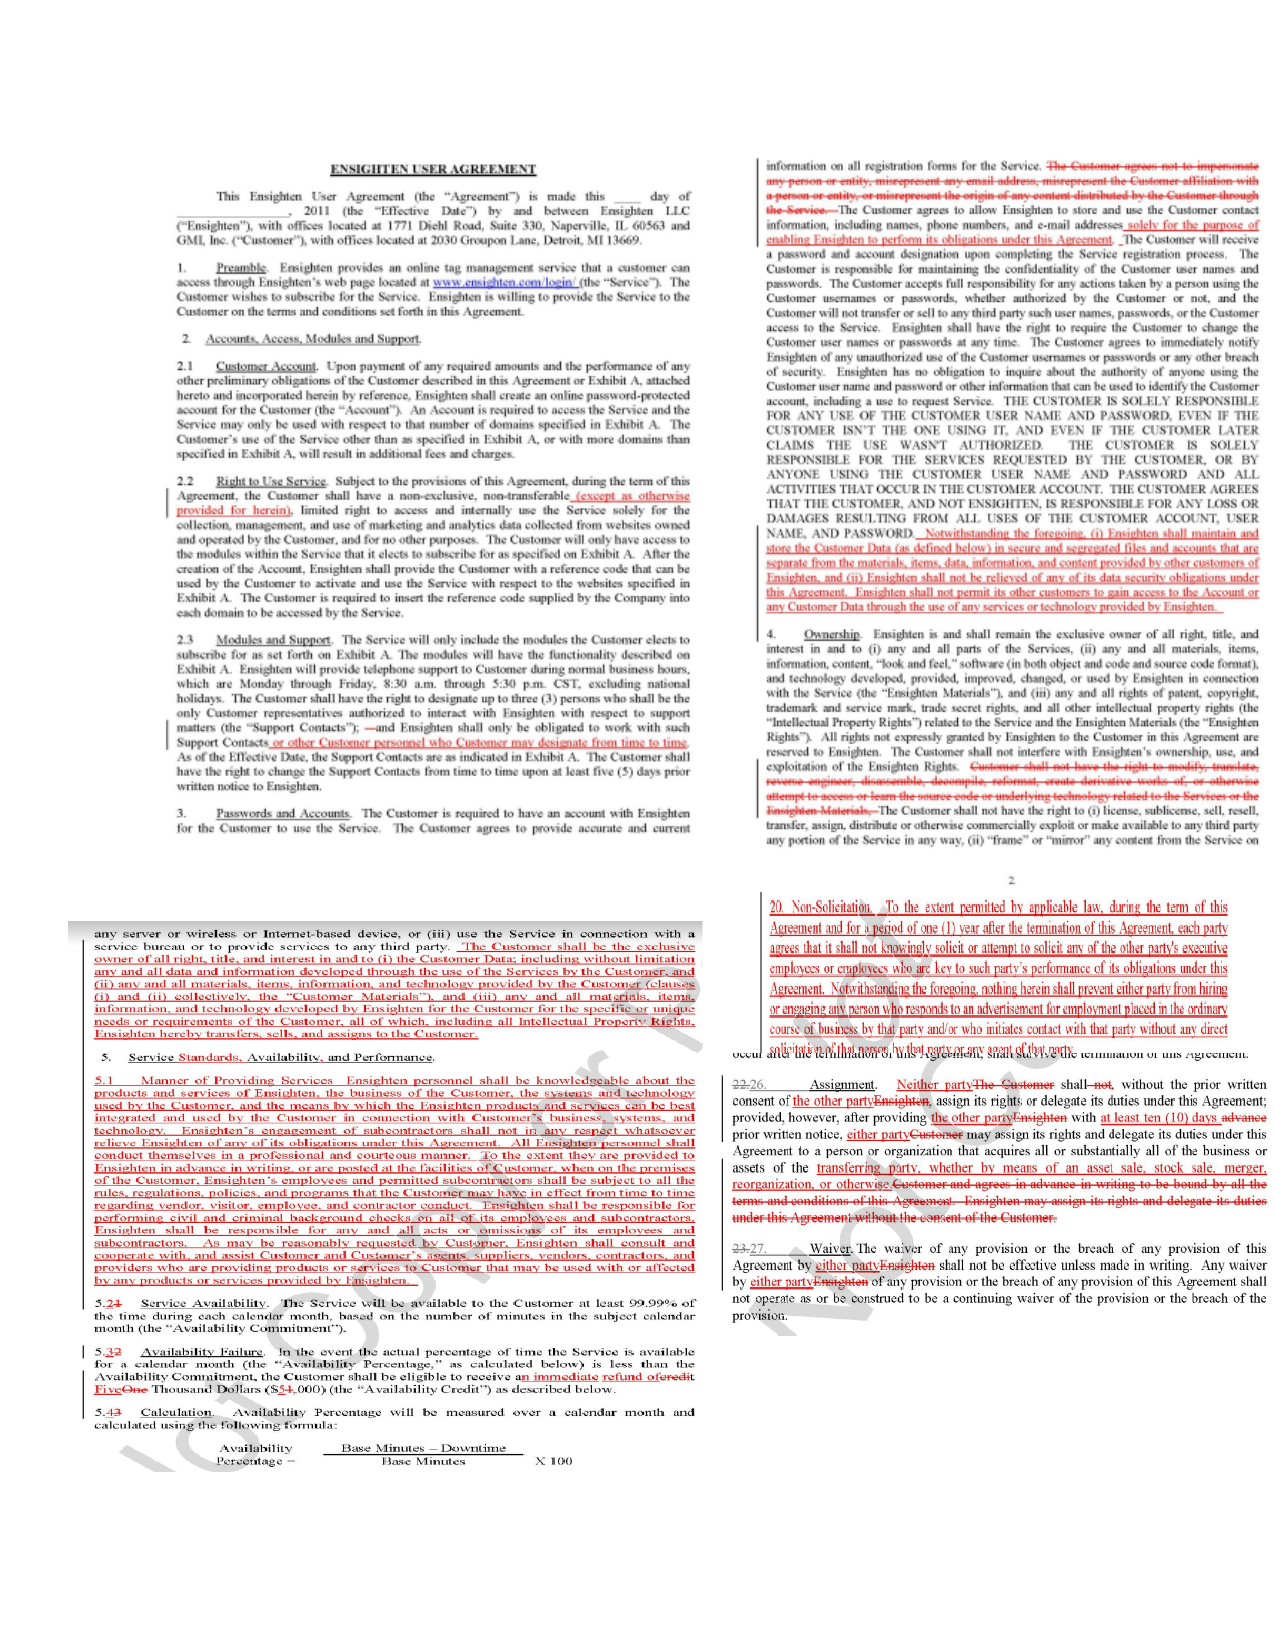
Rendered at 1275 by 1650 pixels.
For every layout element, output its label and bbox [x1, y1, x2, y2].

picture [68, 921, 703, 1472]
picture [706, 150, 1274, 1336]
picture [150, 150, 715, 845]
